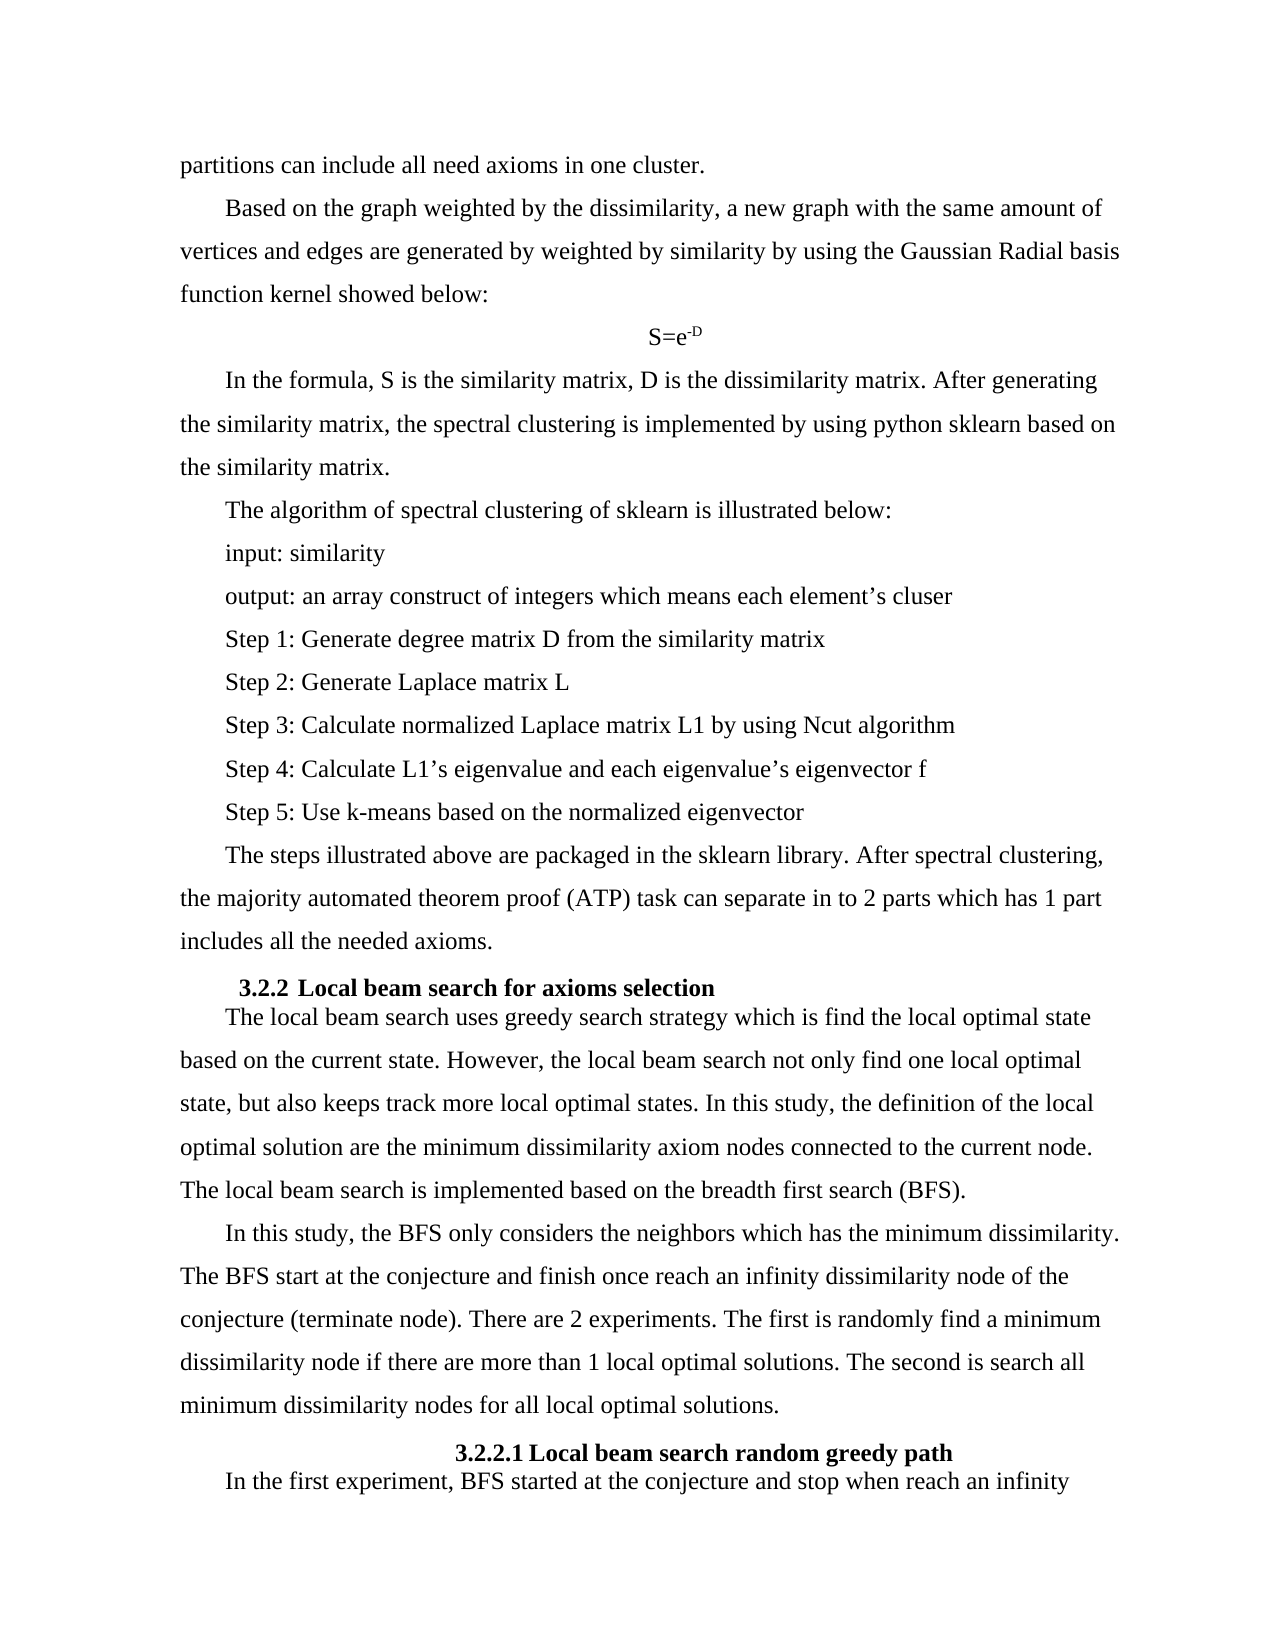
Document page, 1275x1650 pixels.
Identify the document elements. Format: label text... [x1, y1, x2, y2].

text Step 3: Calculate normalized Laplace matrix L1 by using Ncut algorithm [180, 711, 1125, 739]
text In the formula, S is the similarity matrix, D is the dissimilarity matrix. After generating the similarity matrix, the spectral clustering is implemented by using python sklearn based on the similarity matrix. [180, 366, 1125, 481]
text The graph will be divided into 2 clusters by using spectral clustering. Most of the partitions can include all need axioms in one cluster. [180, 150, 1125, 179]
text S=e-D [180, 322, 1125, 351]
text In this study, the BFS only considers the neighbors which has the minimum dissimilarity. The BFS start at the conjecture and finish once reach an infinity dissimilarity node of the conjecture (terminate node). There are 2 experiments. The first is randomly find a minimum dissimilarity node if there are more than 1 local optimal solutions. The second is search all minimum dissimilarity nodes for all local optimal solutions. [180, 1218, 1125, 1419]
text Step 2: Generate Laplace matrix L [180, 667, 1125, 696]
text The local beam search uses greedy search strategy which is find the local optimal state based on the current state. However, the local beam search not only find one local optimal state, but also keeps track more local optimal states. In this study, the definition of the local optimal solution are the minimum dissimilarity axiom nodes connected to the current node. The local beam search is implemented based on the breadth first search (BFS). [180, 1002, 1125, 1203]
text Step 1: Generate degree matrix D from the similarity matrix [180, 624, 1125, 653]
text Step 4: Calculate L1’s eigenvalue and each eigenvalue’s eigenvector f [180, 754, 1125, 782]
text Step 5: Use k-means based on the normalized eigenvector [180, 797, 1125, 826]
text output: an array construct of integers which means each element’s cluser [180, 581, 1125, 610]
text The steps illustrated above are packaged in the sklearn library. After spectral clustering, the majority automated theorem proof (ATP) task can separate in to 2 parts which has 1 part includes all the needed axioms. [180, 840, 1125, 955]
text Based on the graph weighted by the dissimilarity, a new graph with the same amount of vertices and edges are generated by weighted by similarity by using the Gaussian Radial basis function kernel showed below: [180, 193, 1125, 308]
subtitle Local beam search random greedy path [283, 1438, 1125, 1466]
text input: similarity [180, 538, 1125, 567]
text The algorithm of spectral clustering of sklearn is illustrated below: [180, 495, 1125, 524]
subtitle Local beam search for axioms selection [239, 973, 1125, 1002]
